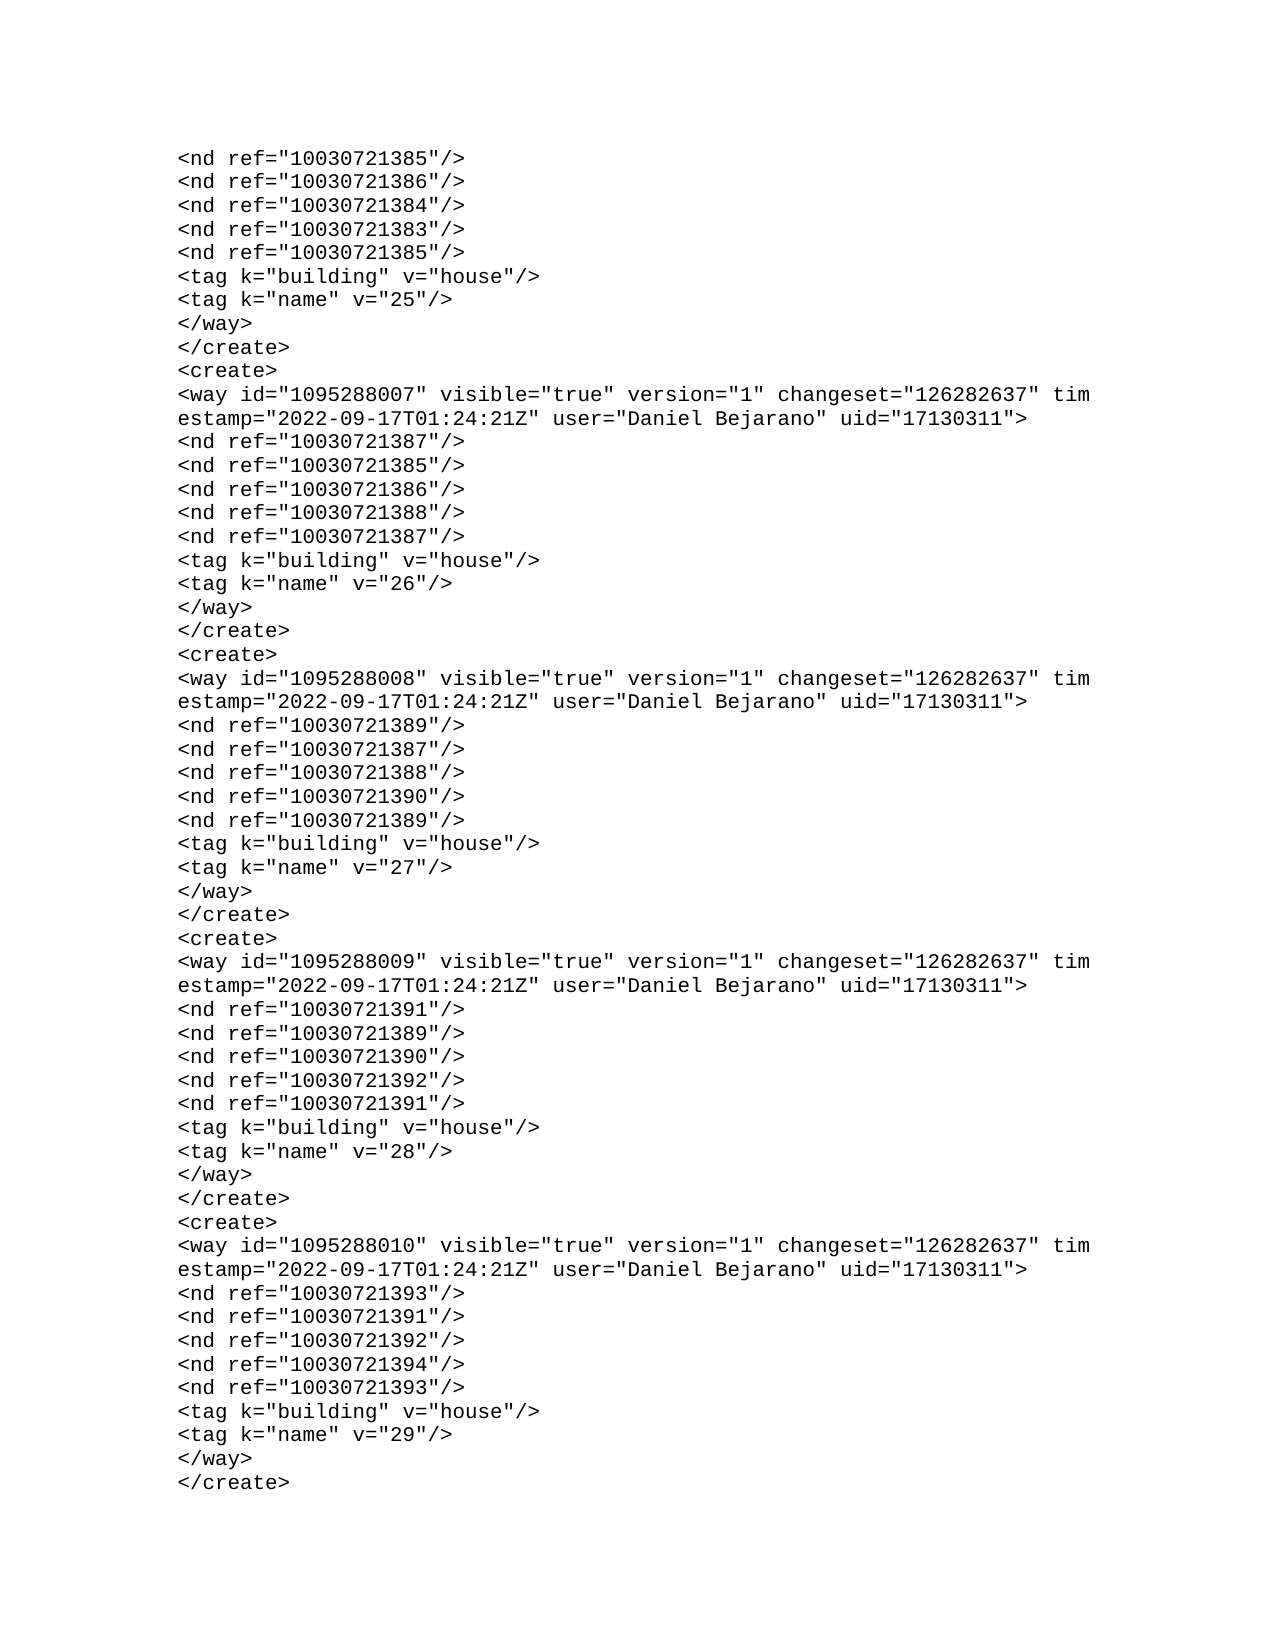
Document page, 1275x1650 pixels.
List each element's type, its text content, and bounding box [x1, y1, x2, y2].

text <way id="1095288007" visible="true" version="1" changeset="126282637" timestamp="2022-09-17T01:24:21Z" user="Daniel Bejarano" uid="17130311"> [177, 384, 1098, 431]
text <create> [177, 928, 1098, 952]
text <nd ref="10030721387"/> [177, 431, 1098, 455]
text <way id="1095288010" visible="true" version="1" changeset="126282637" timestamp="2022-09-17T01:24:21Z" user="Daniel Bejarano" uid="17130311"> [177, 1235, 1098, 1283]
text <nd ref="10030721393"/> [177, 1377, 1098, 1401]
text <tag k="building" v="house"/> [177, 1401, 1098, 1424]
text <nd ref="10030721389"/> [177, 1022, 1098, 1046]
text <tag k="name" v="26"/> [177, 573, 1098, 597]
text <nd ref="10030721392"/> [177, 1330, 1098, 1353]
text <tag k="building" v="house"/> [177, 266, 1098, 289]
text <nd ref="10030721385"/> [177, 455, 1098, 479]
text <nd ref="10030721390"/> [177, 1046, 1098, 1070]
text <create> [177, 360, 1098, 384]
text <nd ref="10030721389"/> [177, 810, 1098, 833]
text <create> [177, 644, 1098, 668]
text <way id="1095288009" visible="true" version="1" changeset="126282637" timestamp="2022-09-17T01:24:21Z" user="Daniel Bejarano" uid="17130311"> [177, 952, 1098, 999]
text <tag k="name" v="29"/> [177, 1424, 1098, 1448]
text <nd ref="10030721388"/> [177, 762, 1098, 786]
text <nd ref="10030721389"/> [177, 715, 1098, 739]
text <nd ref="10030721383"/> [177, 218, 1098, 242]
text </way> [177, 881, 1098, 904]
text <nd ref="10030721390"/> [177, 786, 1098, 810]
text </way> [177, 597, 1098, 621]
text </way> [177, 313, 1098, 337]
text <tag k="name" v="27"/> [177, 857, 1098, 881]
text </create> [177, 337, 1098, 360]
text <tag k="name" v="28"/> [177, 1141, 1098, 1164]
text <nd ref="10030721386"/> [177, 479, 1098, 502]
text </way> [177, 1164, 1098, 1188]
text </create> [177, 904, 1098, 928]
text <tag k="building" v="house"/> [177, 549, 1098, 573]
text </create> [177, 621, 1098, 644]
text <nd ref="10030721387"/> [177, 526, 1098, 549]
text <tag k="name" v="25"/> [177, 289, 1098, 313]
text <nd ref="10030721387"/> [177, 739, 1098, 762]
text <nd ref="10030721394"/> [177, 1353, 1098, 1377]
text <nd ref="10030721385"/> [177, 242, 1098, 266]
text </way> [177, 1448, 1098, 1472]
text <tag k="building" v="house"/> [177, 1117, 1098, 1141]
text <nd ref="10030721391"/> [177, 1093, 1098, 1117]
text <tag k="building" v="house"/> [177, 833, 1098, 857]
text <nd ref="10030721385"/> [177, 148, 1098, 171]
text <nd ref="10030721391"/> [177, 999, 1098, 1022]
text </create> [177, 1472, 1098, 1495]
text <nd ref="10030721391"/> [177, 1306, 1098, 1330]
text <nd ref="10030721386"/> [177, 171, 1098, 195]
text <nd ref="10030721393"/> [177, 1283, 1098, 1306]
text </create> [177, 1188, 1098, 1212]
text <nd ref="10030721384"/> [177, 195, 1098, 218]
text <nd ref="10030721388"/> [177, 502, 1098, 526]
text <create> [177, 1212, 1098, 1235]
text <nd ref="10030721392"/> [177, 1070, 1098, 1093]
text <way id="1095288008" visible="true" version="1" changeset="126282637" timestamp="2022-09-17T01:24:21Z" user="Daniel Bejarano" uid="17130311"> [177, 668, 1098, 715]
